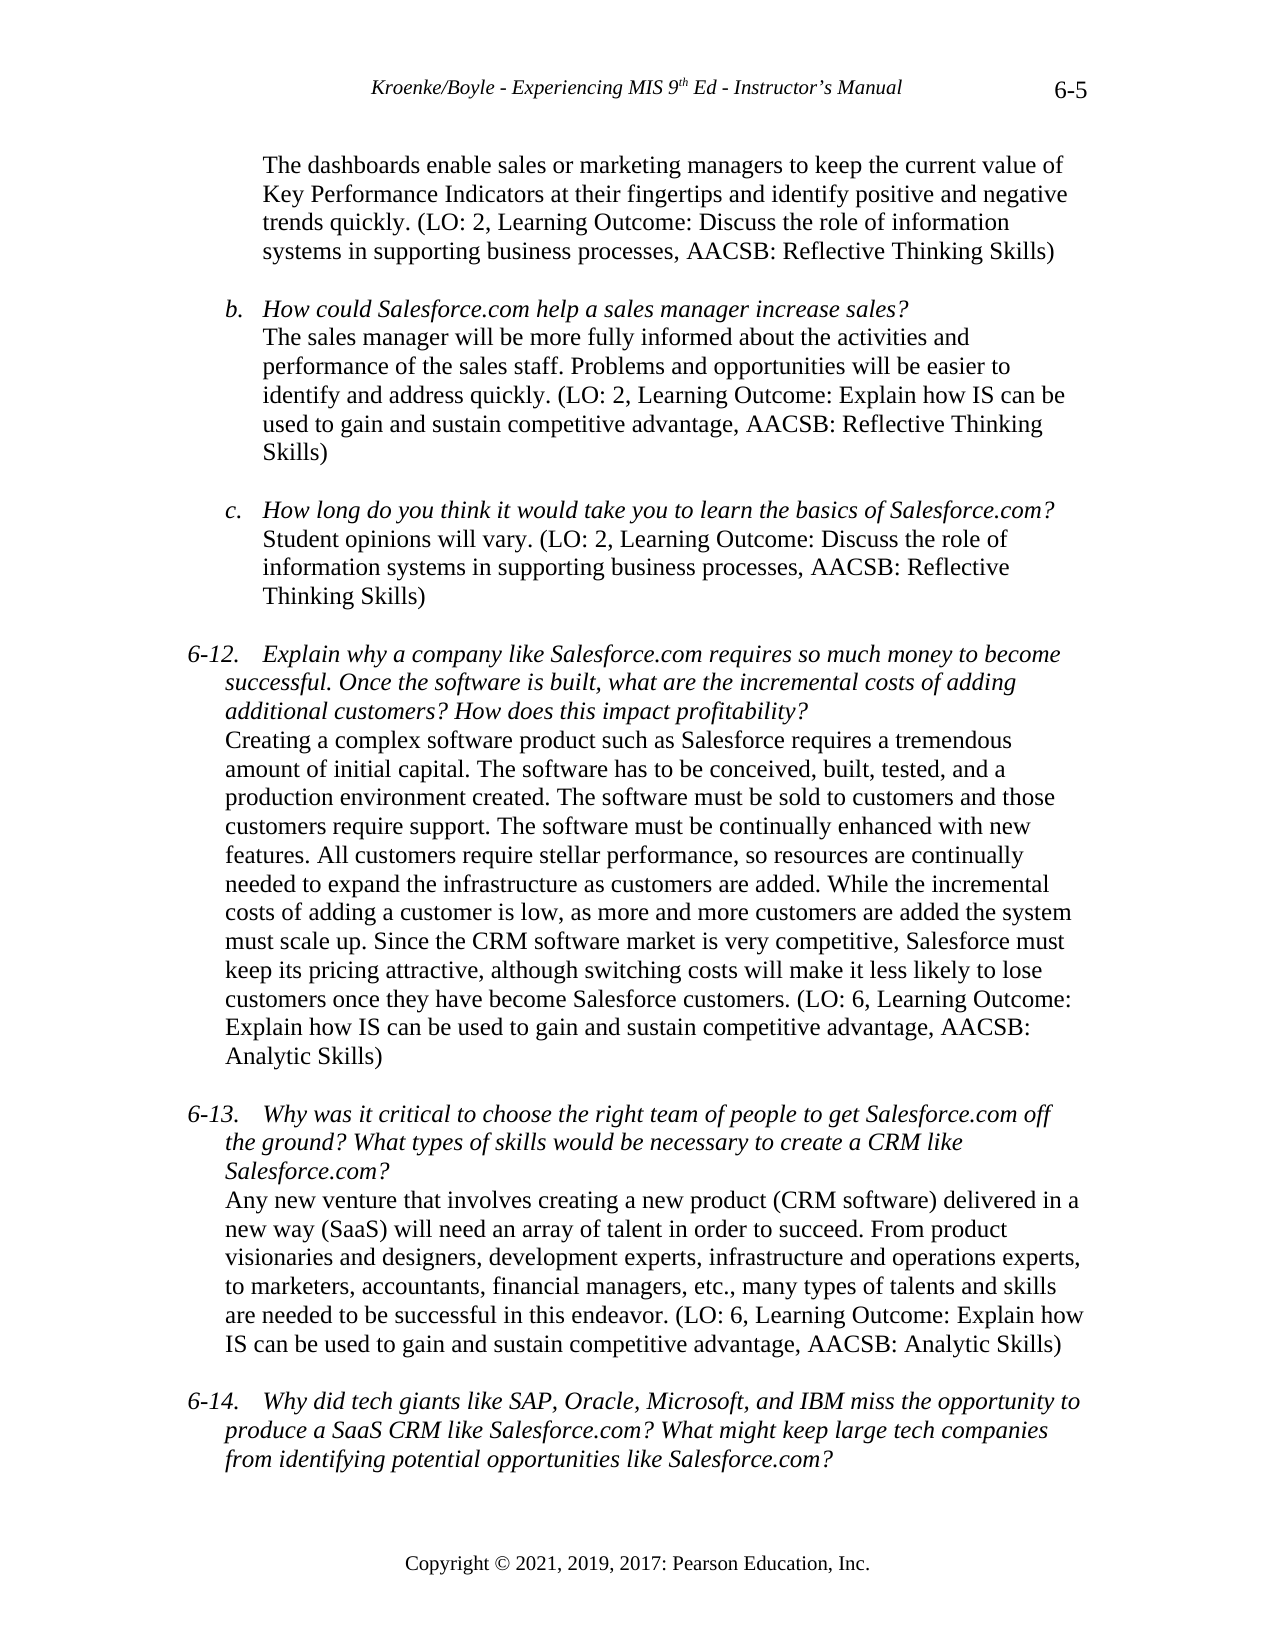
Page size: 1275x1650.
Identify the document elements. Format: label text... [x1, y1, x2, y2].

text c. How long do you think it would take you to learn the basics of Salesforce.com? [225, 495, 1087, 524]
text The sales manager will be more fully informed about the activities and performance of the sales staff. Problems and opportunities will be easier to identify and address quickly. (LO: 2, Learning Outcome: Explain how IS can be used to gain and sustain competitive advantage, AACSB: Reflective Thinking Skills) [262, 322, 1087, 466]
text b. How could Salesforce.com help a sales manager increase sales? [225, 294, 1087, 322]
text Any new venture that involves creating a new product (CRM software) delivered in a new way (SaaS) will need an array of talent in order to succeed. From product visionaries and designers, development experts, infrastructure and operations experts, to marketers, accountants, financial managers, etc., many types of talents and skills are needed to be successful in this endeavor. (LO: 6, Learning Outcome: Explain how IS can be used to gain and sustain competitive advantage, AACSB: Analytic Skills) [225, 1185, 1087, 1357]
text Creating a complex software product such as Salesforce requires a tremendous amount of initial capital. The software has to be conceived, built, tested, and a production environment created. The software must be sold to customers and those customers require support. The software must be continually enhanced with new features. All customers require stellar performance, so resources are continually needed to expand the infrastructure as customers are added. While the incremental costs of adding a customer is low, as more and more customers are added the system must scale up. Since the CRM software market is very competitive, Salesforce must keep its pricing attractive, although switching costs will make it less likely to lose customers once they have become Salesforce customers. (LO: 6, Learning Outcome: Explain how IS can be used to gain and sustain competitive advantage, AACSB: Analytic Skills) [225, 725, 1087, 1070]
text The dashboards enable sales or marketing managers to keep the current value of Key Performance Indicators at their fingertips and identify positive and negative trends quickly. (LO: 2, Learning Outcome: Discuss the role of information systems in supporting business processes, AACSB: Reflective Thinking Skills) [262, 150, 1087, 265]
list Explain why a company like Salesforce.com requires so much money to become successful. Once the software is built, what are the incremental costs of adding additional customers? How does this impact profitability? [187, 639, 1087, 725]
text Student opinions will vary. (LO: 2, Learning Outcome: Discuss the role of information systems in supporting business processes, AACSB: Reflective Thinking Skills) [262, 524, 1087, 610]
list Why was it critical to choose the right team of people to get Salesforce.com off the ground? What types of skills would be necessary to create a CRM like Salesforce.com? [187, 1099, 1087, 1185]
list Why did tech giants like SAP, Oracle, Microsoft, and IBM miss the opportunity to produce a SaaS CRM like Salesforce.com? What might keep large tech companies from identifying potential opportunities like Salesforce.com? [187, 1386, 1087, 1472]
